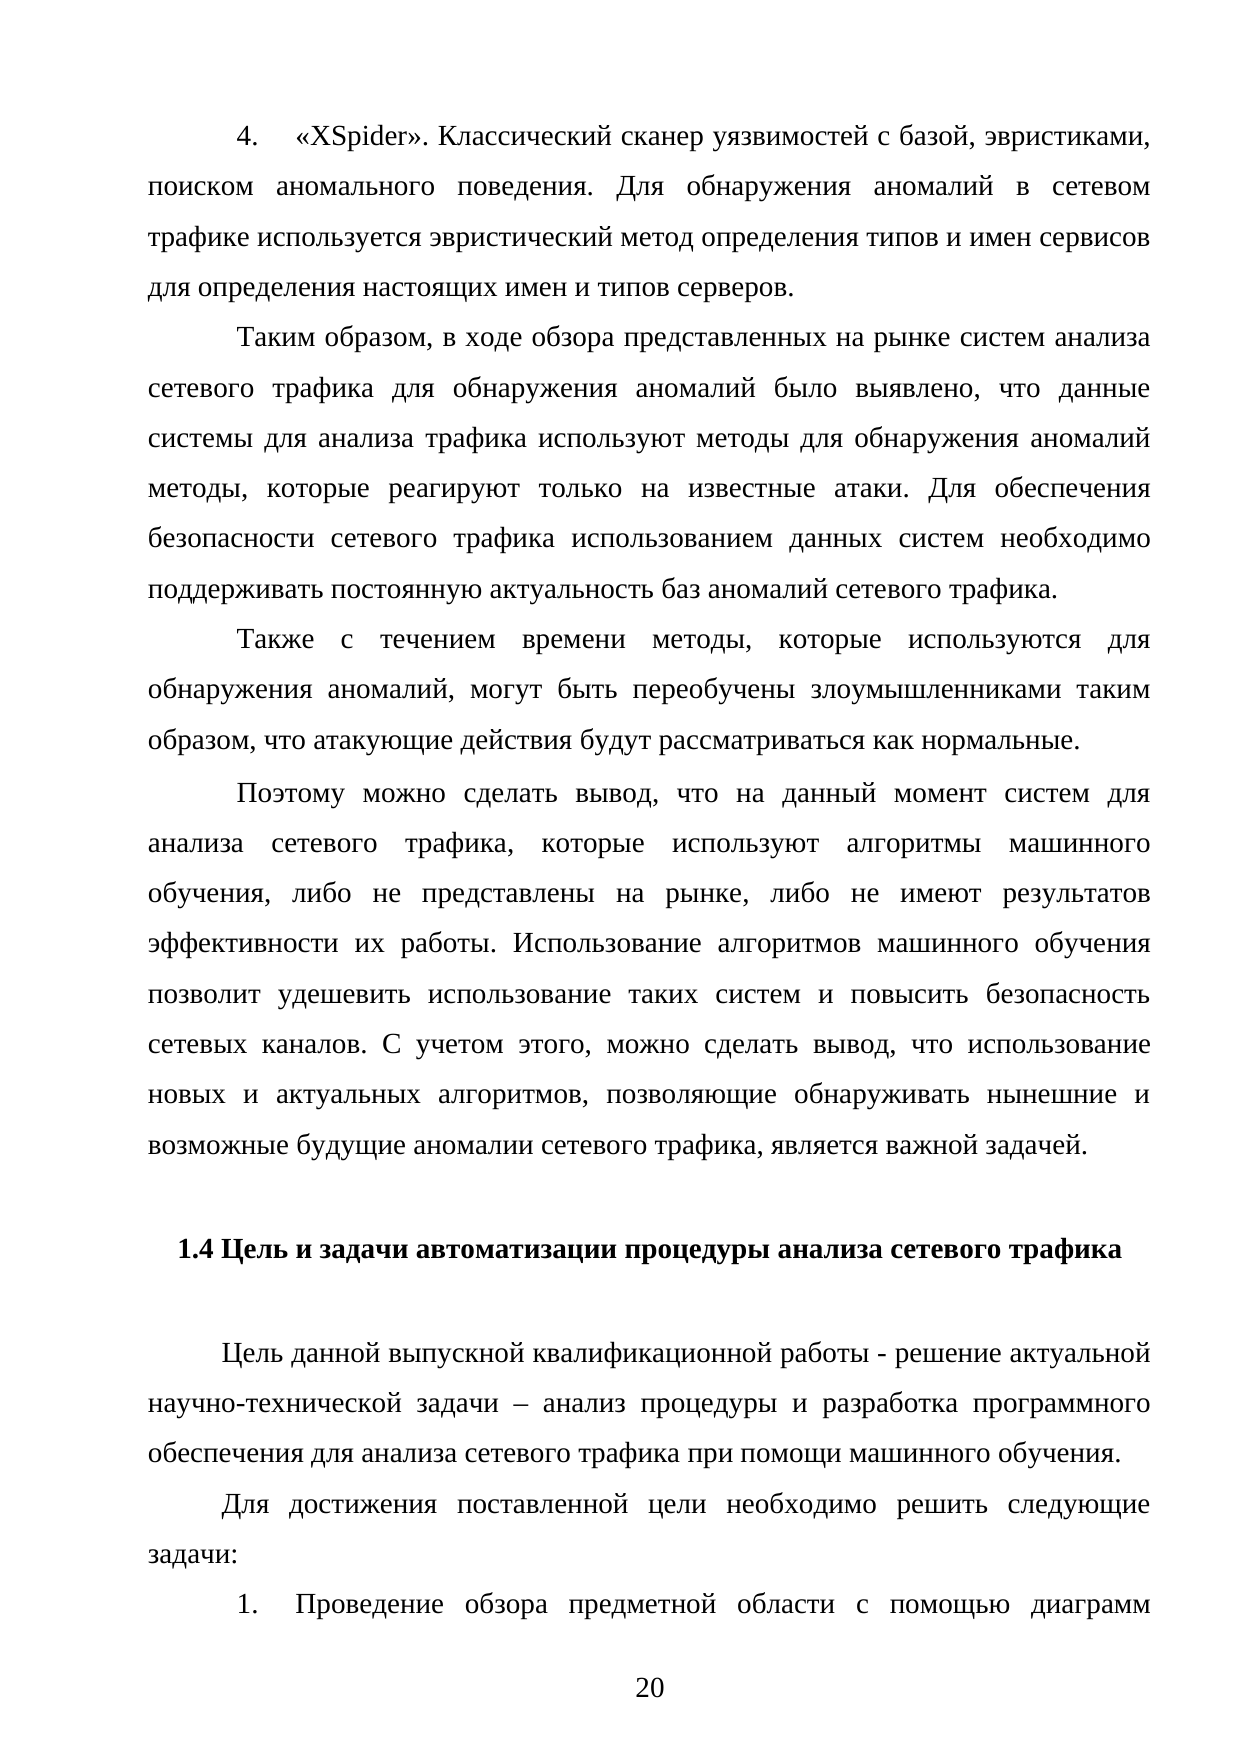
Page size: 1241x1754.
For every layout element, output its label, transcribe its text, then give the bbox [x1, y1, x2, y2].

list «XSpider». Классический сканер уязвимостей с базой, эвристиками, поиском аномального поведения. Для обнаружения аномалий в сетевом трафике используется эвристический метод определения типов и имен сервисов для определения настоящих имен и типов серверов. [148, 118, 1152, 303]
list Также с течением времени методы, которые используются для обнаружения аномалий, могут быть переобучены злоумышленниками таким образом, что атакующие действия будут рассматриваться как нормальные. [148, 621, 1152, 755]
text Цель данной выпускной квалификационной работы - решение актуальной научно-технической задачи – анализ процедуры и разработка программного обеспечения для анализа сетевого трафика при помощи машинного обучения. [148, 1335, 1152, 1469]
text Для достижения поставленной цели необходимо решить следующие задачи: [148, 1486, 1152, 1569]
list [236, 1586, 1152, 1620]
text Поэтому можно сделать вывод, что на данный момент систем для анализа сетевого трафика, которые используют алгоритмы машинного обучения, либо не представлены на рынке, либо не имеют результатов эффективности их работы. Использование алгоритмов машинного обучения позволит удешевить использование таких систем и повысить безопасность сетевых каналов. С учетом этого, можно сделать вывод, что использование новых и актуальных алгоритмов, позволяющие обнаруживать нынешние и возможные будущие аномалии сетевого трафика, является важной задачей. [148, 775, 1152, 1160]
subtitle 1.4 Цель и задачи автоматизации процедуры анализа сетевого трафика [148, 1232, 1152, 1265]
list Таким образом, в ходе обзора представленных на рынке систем анализа сетевого трафика для обнаружения аномалий было выявлено, что данные системы для анализа трафика используют методы для обнаружения аномалий методы, которые реагируют только на известные атаки. Для обеспечения безопасности сетевого трафика использованием данных систем необходимо поддерживать постоянную актуальность баз аномалий сетевого трафика. [148, 319, 1152, 604]
